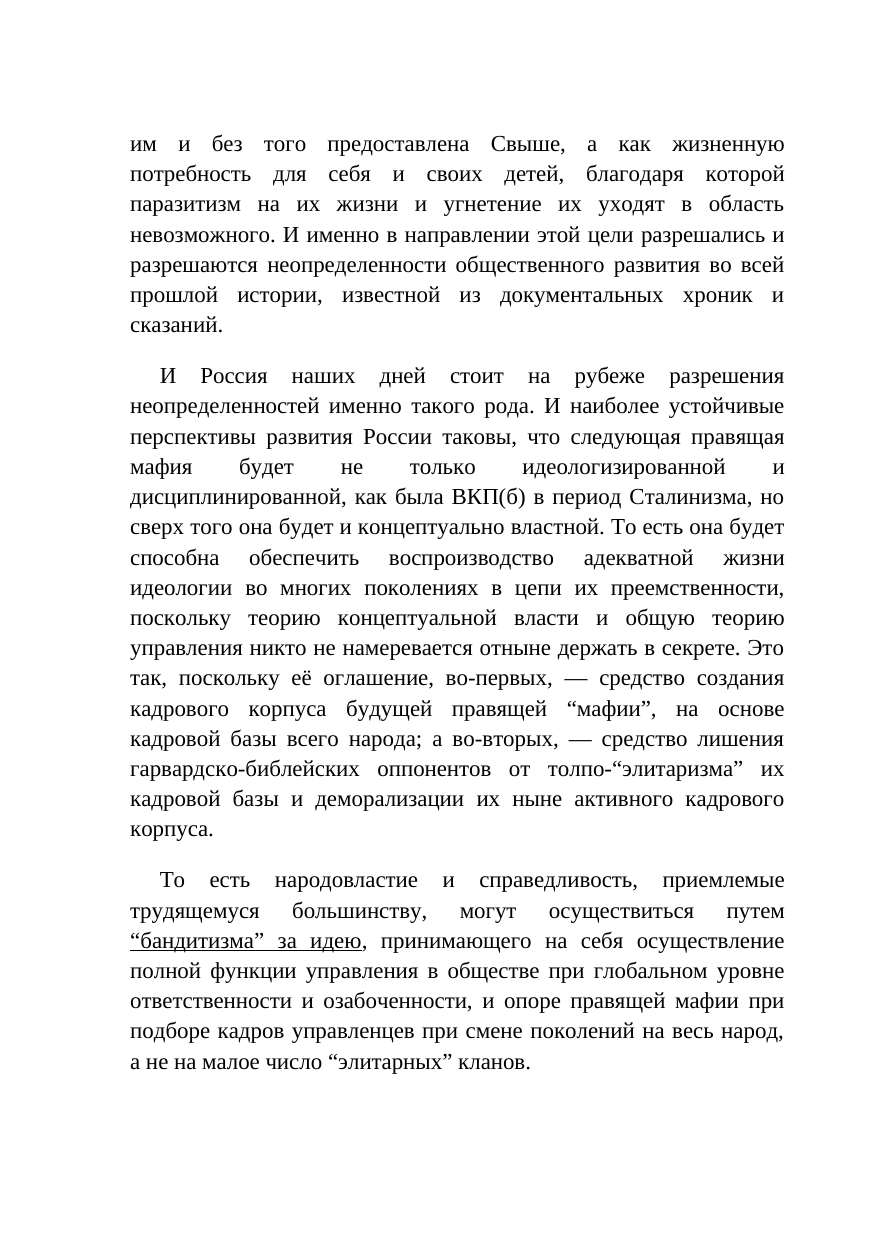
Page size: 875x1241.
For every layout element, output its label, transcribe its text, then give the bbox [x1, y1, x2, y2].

text И Россия наших дней стоит на рубеже разрешения неопределенностей именно такого рода. И наиболее устойчивые перспективы развития России таковы, что следующая правящая мафия будет не только идеологизированной и дисциплинированной, как была ВКП(б) в период Сталинизма, но сверх того она будет и концептуально властной. То есть она будет способна обеспечить воспроизводство адекватной жизни идеологии во многих поколениях в цепи их преемственности, поскольку теорию концептуальной власти и общую теорию управления никто не намеревается отныне держать в секрете. Это так, поскольку её оглашение, во-первых, — средство создания кадрового корпуса будущей правящей “мафии”, на основе кадровой базы всего народа; а во-вторых, — средство лишения гарвардско-библейских оппонентов от толпо-“элитаризма” их кадровой базы и деморализации их ныне активного кадрового корпуса. [130, 362, 785, 842]
text То есть народовластие и справедливость, приемлемые трудящемуся большинству, могут осуществиться путем “бандитизма” за идею, принимающего на себя осуществление полной функции управления в обществе при глобальном уровне ответственности и озабоченности, и опоре правящей мафии при подборе кадров управленцев при смене поколений на весь народ, а не на малое число “элитарных” кланов. [130, 866, 785, 1074]
